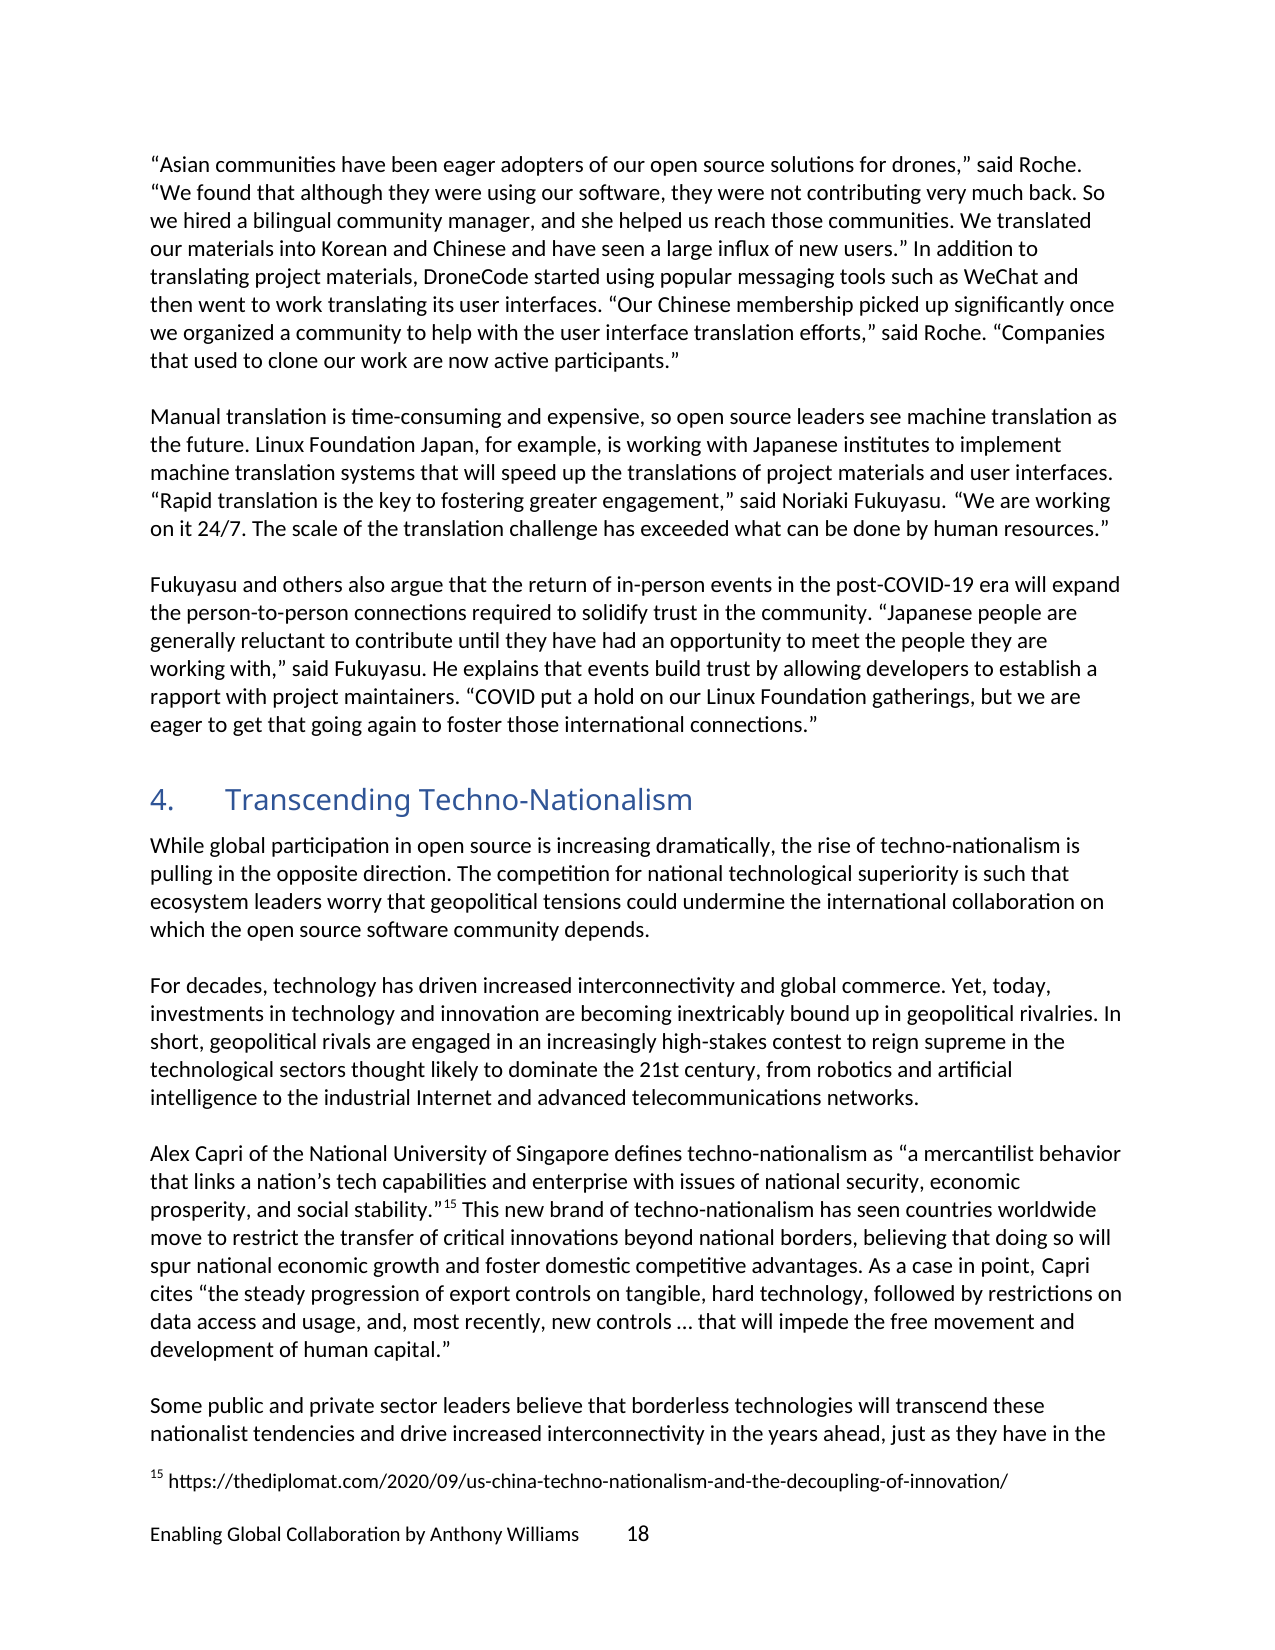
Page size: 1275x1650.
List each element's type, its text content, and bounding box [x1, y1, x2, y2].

text While global participation in open source is increasing dramatically, the rise of techno-nationalism is pulling in the opposite direction. The competition for national technological superiority is such that ecosystem leaders worry that geopolitical tensions could undermine the international collaboration on which the open source software community depends. [150, 831, 1125, 943]
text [150, 1392, 1125, 1448]
text For decades, technology has driven increased interconnectivity and global commerce. Yet, today, investments in technology and innovation are becoming inextricably bound up in geopolitical rivalries. In short, geopolitical rivals are engaged in an increasingly high-stakes contest to reign supreme in the technological sectors thought likely to dominate the 21st century, from robotics and artificial intelligence to the industrial Internet and advanced telecommunications networks. [150, 971, 1125, 1111]
text Manual translation is time-consuming and expensive, so open source leaders see machine translation as the future. Linux Foundation Japan, for example, is working with Japanese institutes to implement machine translation systems that will speed up the translations of project materials and user interfaces. “Rapid translation is the key to fostering greater engagement,” said Noriaki Fukuyasu. “We are working on it 24/7. The scale of the translation challenge has exceeded what can be done by human resources.” [150, 402, 1125, 542]
text Alex Capri of the National University of Singapore defines techno-nationalism as “a mercantilist behavior that links a nation’s tech capabilities and enterprise with issues of national security, economic prosperity, and social stability.” This new brand of techno-nationalism has seen countries worldwide move to restrict the transfer of critical innovations beyond national borders, believing that doing so will spur national economic growth and foster domestic competitive advantages. As a case in point, Capri cites “the steady progression of export controls on tangible, hard technology, followed by restrictions on data access and usage, and, most recently, new controls … that will impede the free movement and development of human capital.” [150, 1139, 1125, 1363]
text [150, 150, 1125, 374]
text Fukuyasu and others also argue that the return of in-person events in the post-COVID-19 era will expand the person-to-person connections required to solidify trust in the community. “Japanese people are generally reluctant to contribute until they have had an opportunity to meet the people they are working with,” said Fukuyasu. He explains that events build trust by allowing developers to establish a rapport with project maintainers. “COVID put a hold on our Linux Foundation gatherings, but we are eager to get that going again to foster those international connections.” [150, 570, 1125, 738]
subtitle Transcending Techno-Nationalism [150, 779, 1125, 819]
